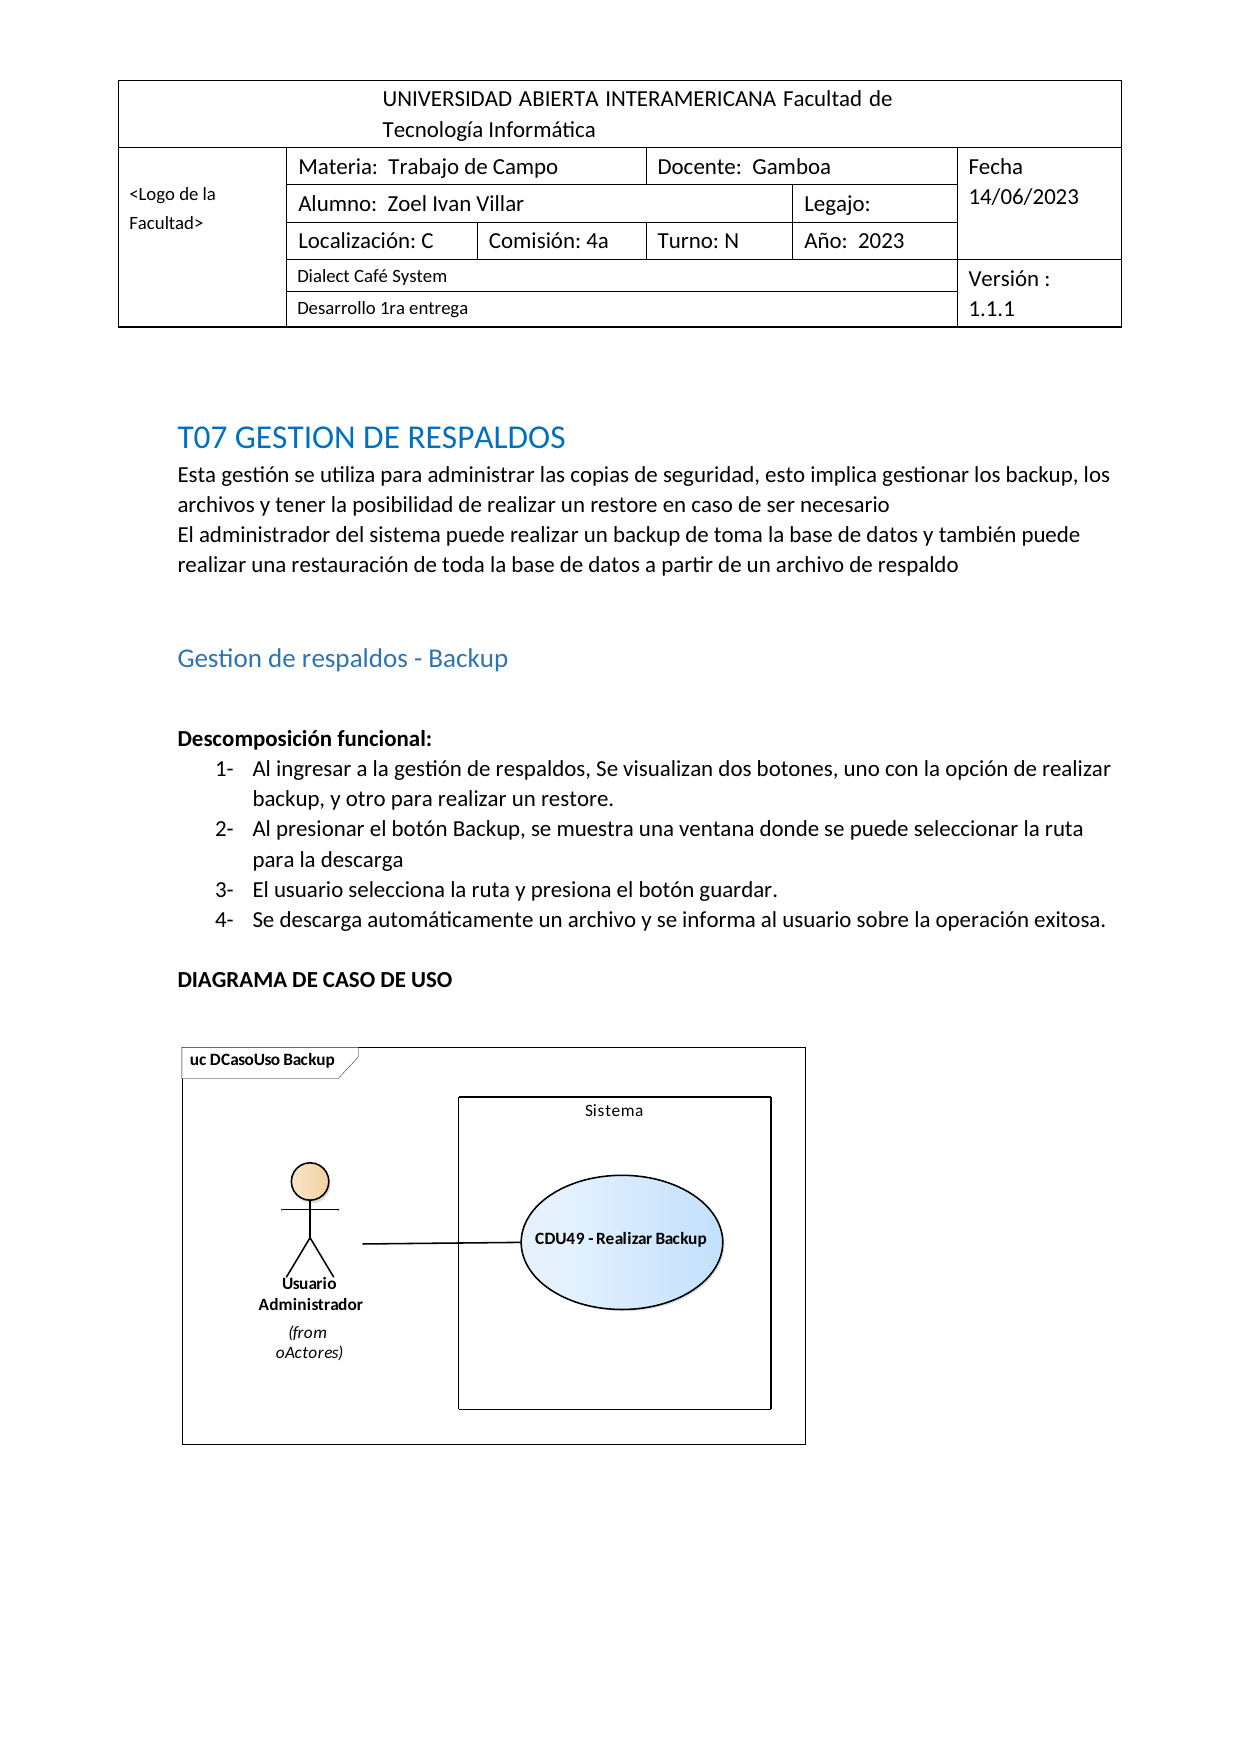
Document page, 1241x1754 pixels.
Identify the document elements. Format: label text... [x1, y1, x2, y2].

list El usuario selecciona la ruta y presiona el botón guardar. [215, 875, 1122, 903]
list Al ingresar a la gestión de respaldos, Se visualizan dos botones, uno con la opción de realizar backup, y otro para realizar un restore. [215, 754, 1122, 812]
subtitle Gestion de respaldos - Backup [177, 641, 1122, 674]
list Se descarga automáticamente un archivo y se informa al usuario sobre la operación exitosa. [215, 905, 1122, 933]
text DIAGRAMA DE CASO DE USO [177, 966, 1122, 993]
text El administrador del sistema puede realizar un backup de toma la base de datos y también puede realizar una restauración de toda la base de datos a partir de un archivo de respaldo [177, 520, 1122, 578]
text Esta gestión se utiliza para administrar las copias de seguridad, esto implica gestionar los backup, los archivos y tener la posibilidad de realizar un restore en caso de ser necesario [177, 460, 1122, 518]
text Descomposición funcional: [177, 724, 1122, 752]
subtitle T07 GESTION DE RESPALDOS [177, 416, 1122, 457]
list Al presionar el botón Backup, se muestra una ventana donde se puede seleccionar la ruta para la descarga [215, 814, 1122, 873]
